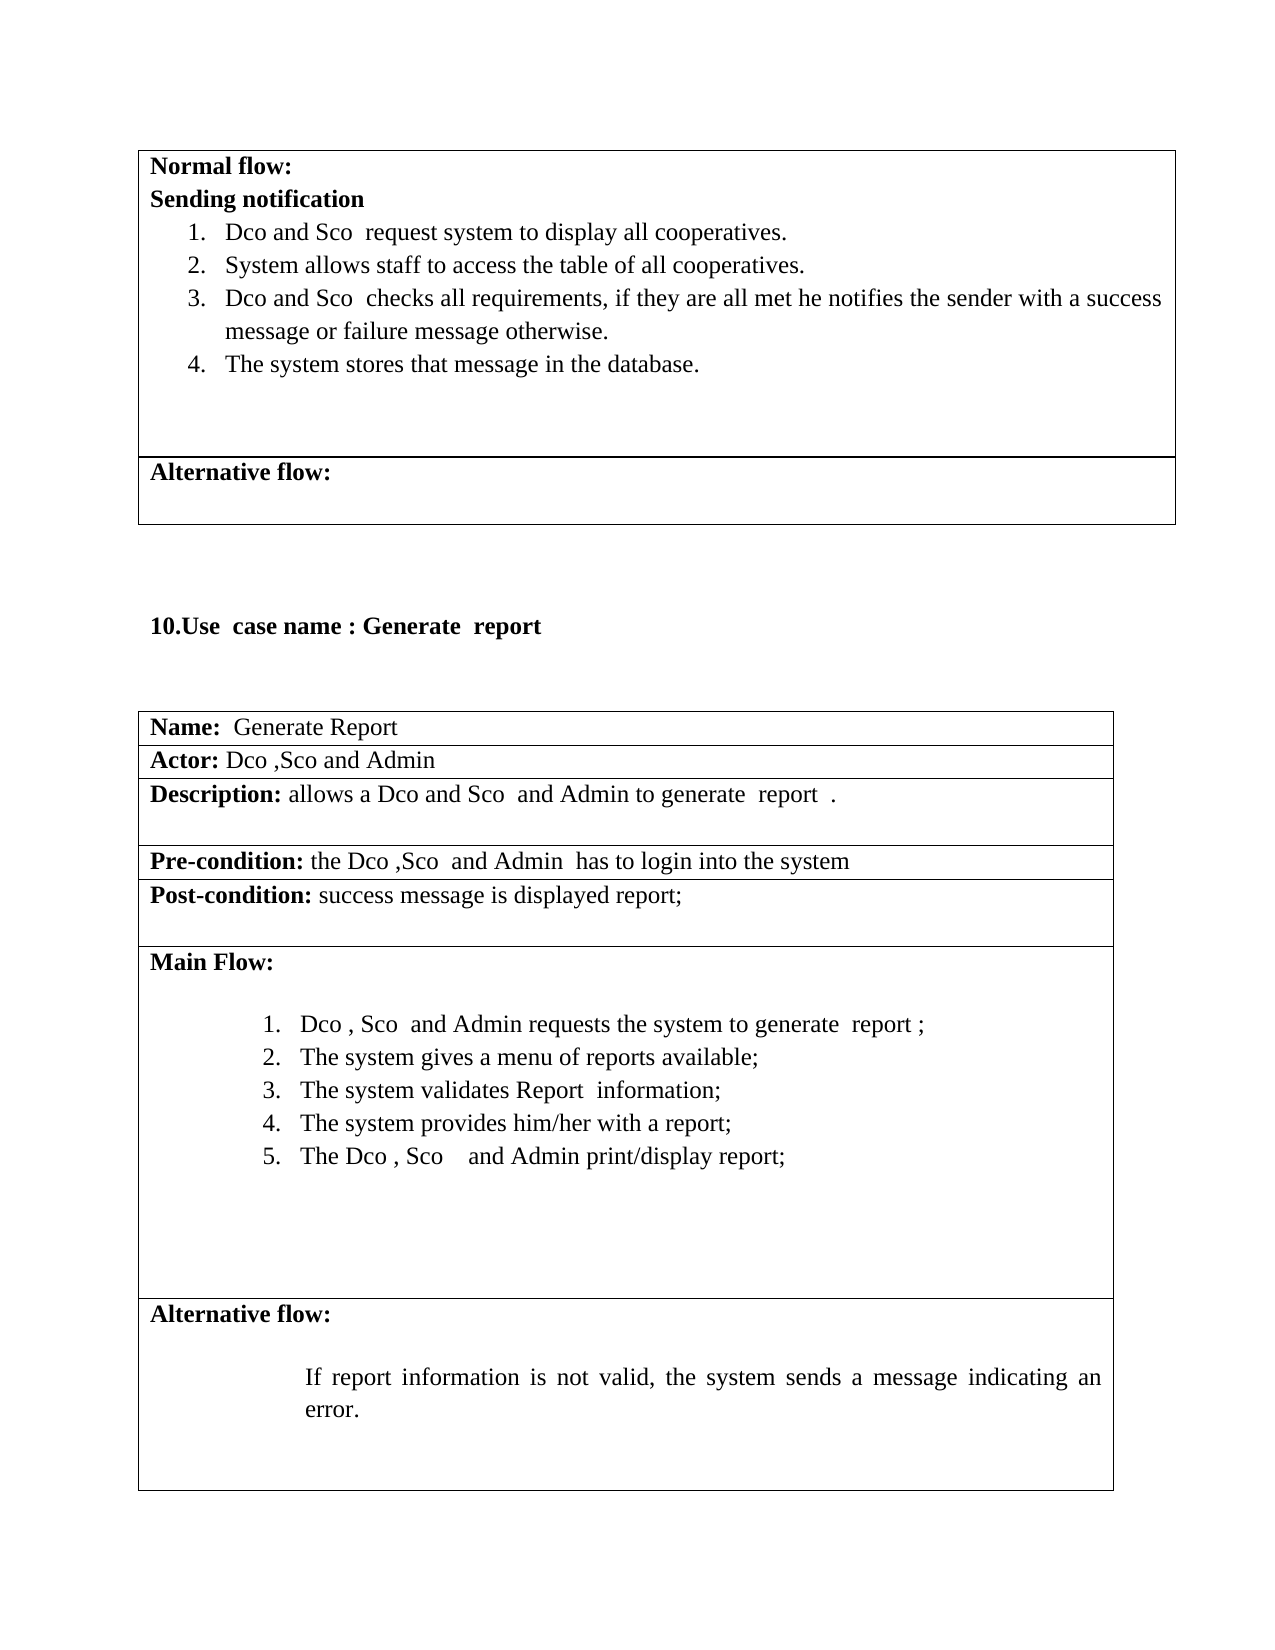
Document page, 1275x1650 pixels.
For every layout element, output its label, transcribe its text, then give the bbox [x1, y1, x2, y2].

table_cell Post-condition: success message is displayed report; [139, 880, 1113, 946]
table_header Name: Generate Report [139, 712, 1113, 744]
table_cell Pre-condition: the Dco ,Sco and Admin has to login into the system [139, 846, 1113, 879]
table_cell Normal flow: Sending notification Dco and Sco request system to display all cooperatives. System allows staff to access the table of all cooperatives. Dco and Sco checks all requirements, if they are all met he notifies the sender with a success message or failure message otherwise. The system stores that message in the database. [139, 151, 1175, 456]
table_cell Main Flow: Dco , Sco and Admin requests the system to generate report ; The system gives a menu of reports available; The system validates Report information; The system provides him/her with a report; The Dco , Sco and Admin print/display report; [139, 947, 1113, 1298]
table_cell Description: allows a Dco and Sco and Admin to generate report . [139, 779, 1113, 845]
table_cell Alternative flow: [139, 458, 1175, 523]
text 10.Use case name : Generate report [150, 611, 1125, 640]
table_cell Actor: Dco ,Sco and Admin [139, 746, 1113, 778]
table_cell Alternative flow: If report information is not valid, the system sends a message indicating an error. [139, 1299, 1113, 1490]
